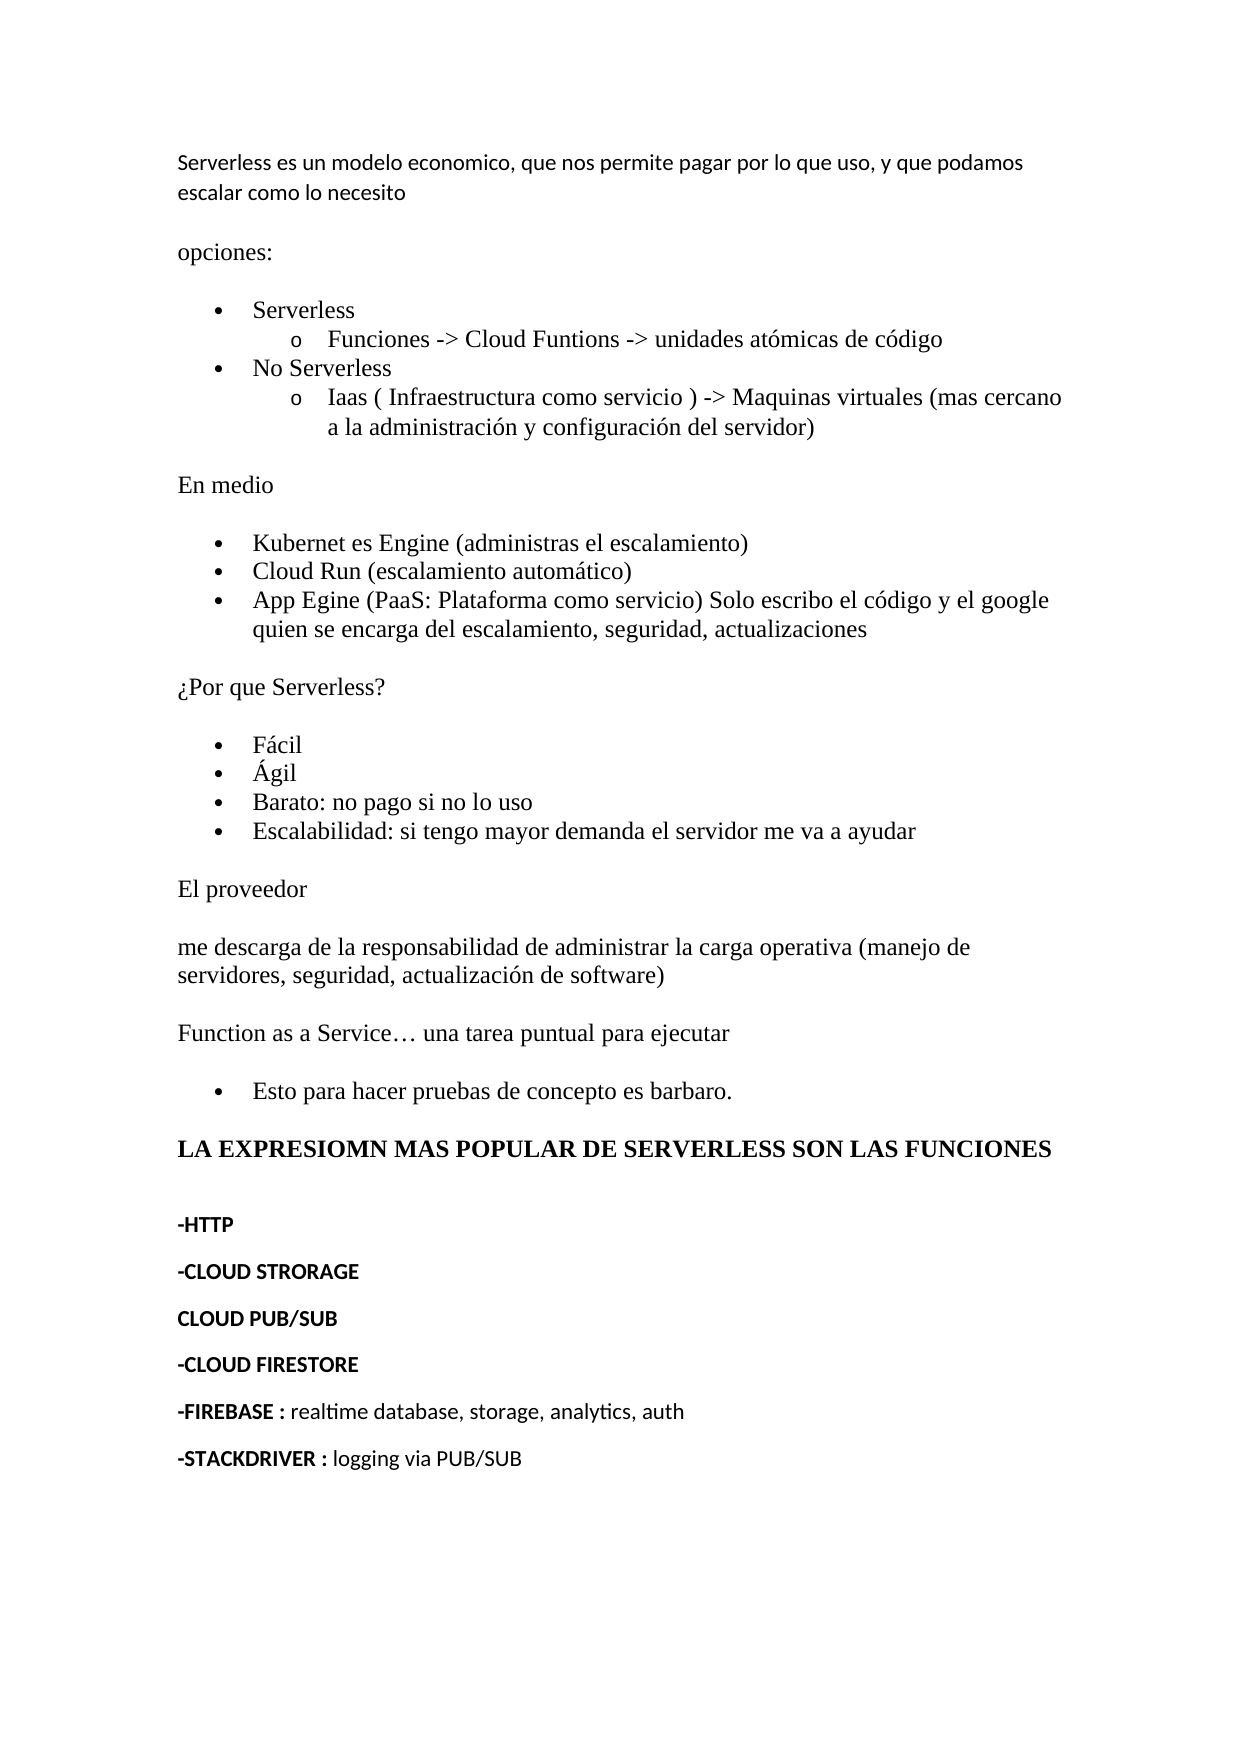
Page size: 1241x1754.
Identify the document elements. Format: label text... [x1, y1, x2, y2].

text -CLOUD FIRESTORE [177, 1351, 1063, 1378]
list App Egine (PaaS: Plataforma como servicio) Solo escribo el código y el google quien se encarga del escalamiento, seguridad, actualizaciones [215, 585, 1063, 643]
text ¿Por que Serverless? [177, 672, 1063, 701]
list Cloud Run (escalamiento automático) [215, 556, 1063, 585]
text Function as a Service… una tarea puntual para ejecutar [177, 1018, 1063, 1047]
list Kubernet es Engine (administras el escalamiento) [215, 528, 1063, 556]
text CLOUD PUB/SUB [177, 1304, 1063, 1332]
text me descarga de la responsabilidad de administrar la carga operativa (manejo de servidores, seguridad, actualización de software) [177, 932, 1063, 989]
list Escalabilidad: si tengo mayor demanda el servidor me va a ayudar [215, 816, 1063, 845]
list Esto para hacer pruebas de concepto es barbaro. [215, 1076, 1063, 1105]
text En medio [177, 470, 1063, 498]
text -STACKDRIVER : logging via PUB/SUB [177, 1444, 1063, 1472]
text -HTTP [177, 1210, 1063, 1238]
text -CLOUD STRORAGE [177, 1257, 1063, 1285]
list Funciones -> Cloud Funtions -> unidades atómicas de código [290, 324, 1063, 353]
list Fácil [215, 730, 1063, 758]
text El proveedor [177, 874, 1063, 903]
text LA EXPRESIOMN MAS POPULAR DE SERVERLESS SON LAS FUNCIONES [177, 1134, 1063, 1163]
list Barato: no pago si no lo uso [215, 787, 1063, 816]
list No Serverless [215, 353, 1063, 382]
list Ágil [215, 758, 1063, 787]
text Serverless es un modelo economico, que nos permite pagar por lo que uso, y que podamos escalar como lo necesito [177, 148, 1063, 206]
text opciones: [177, 237, 1063, 266]
list Iaas ( Infraestructura como servicio ) -> Maquinas virtuales (mas cercano a la administración y configuración del servidor) [290, 382, 1063, 441]
list Serverless [215, 295, 1063, 324]
text -FIREBASE : realtime database, storage, analytics, auth [177, 1397, 1063, 1425]
